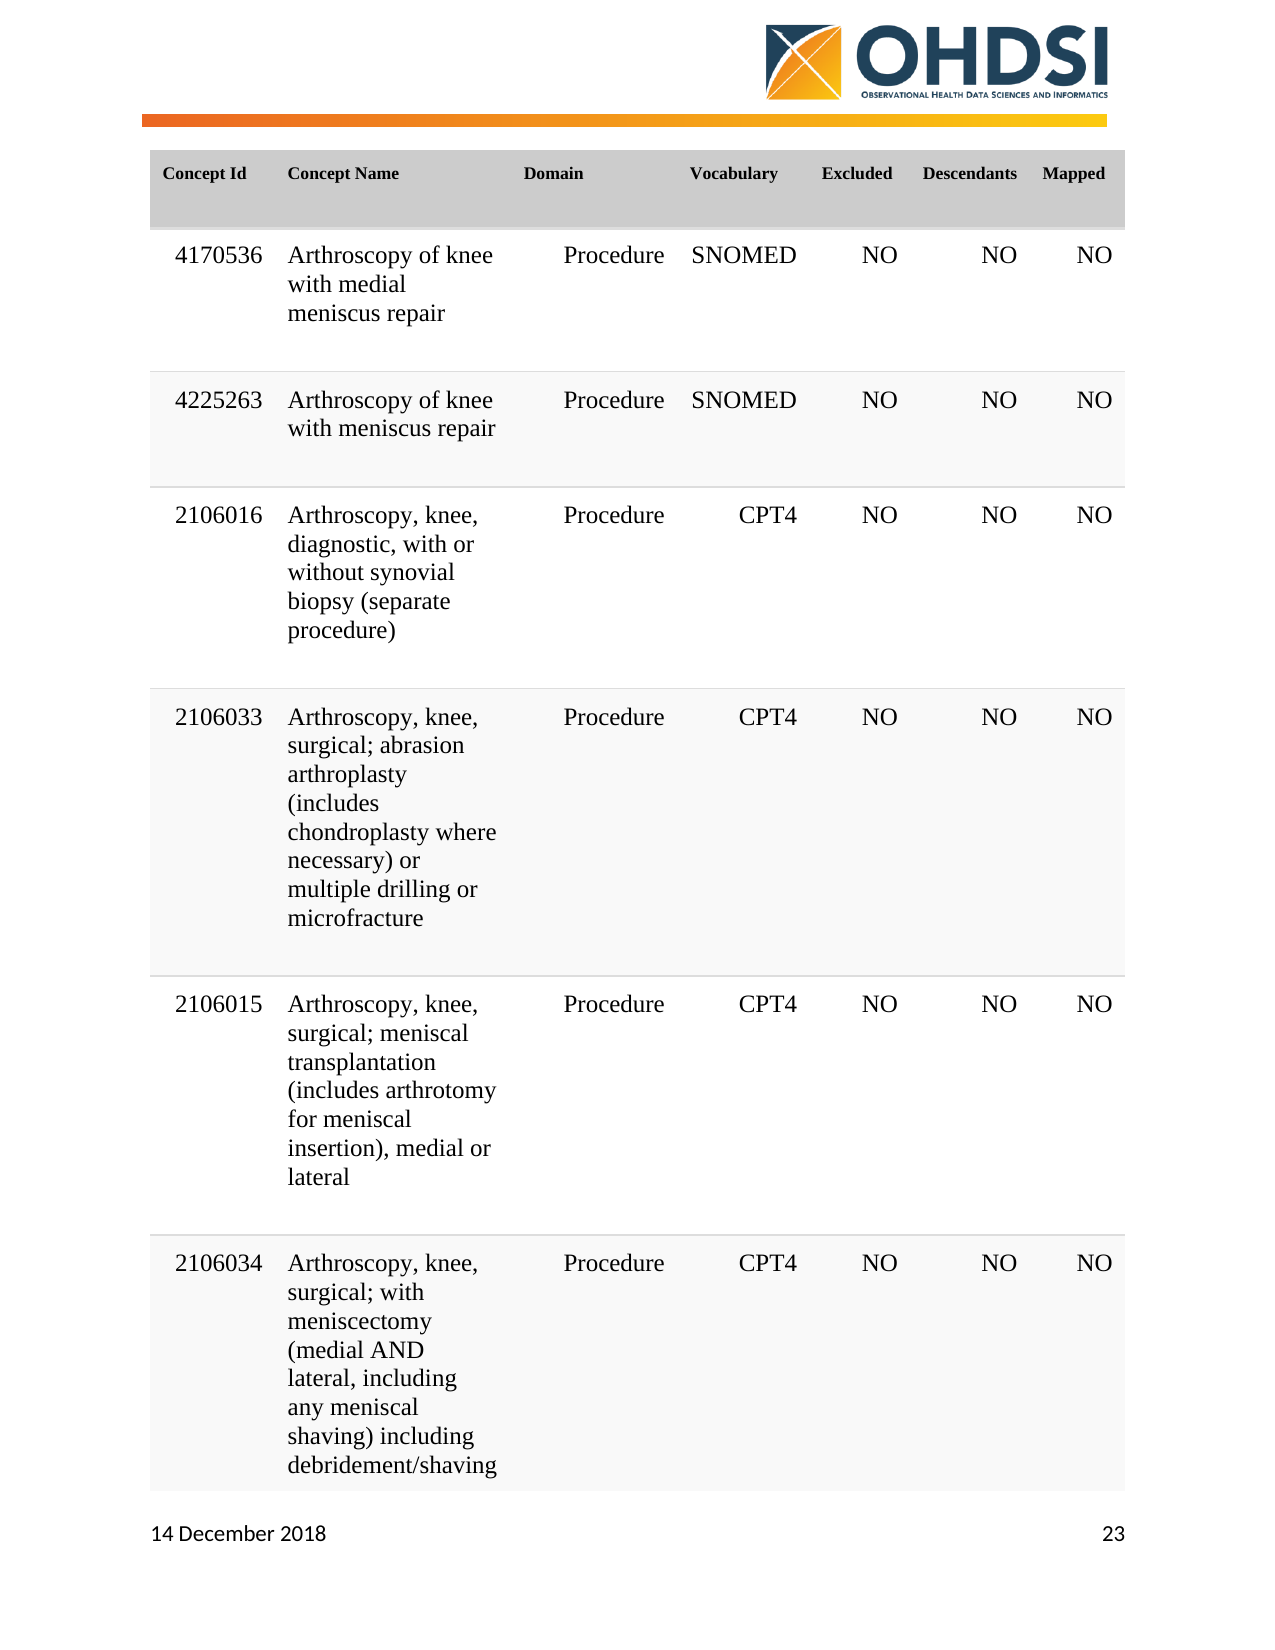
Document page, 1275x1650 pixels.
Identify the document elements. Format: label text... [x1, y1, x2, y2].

table_cell NO [910, 230, 1030, 371]
table_header Descendants [910, 150, 1030, 227]
table_cell NO [809, 488, 910, 687]
table_header Concept Id [150, 150, 275, 227]
table_cell NO [910, 977, 1030, 1234]
picture [748, 11, 1125, 114]
table_cell NO [910, 488, 1030, 687]
table_cell NO [809, 372, 910, 486]
table_cell CPT4 [677, 488, 809, 687]
table_cell 2106016 [150, 488, 275, 687]
table_cell NO [1030, 1236, 1125, 1491]
table_cell Procedure [511, 230, 677, 371]
table_cell NO [910, 1236, 1030, 1491]
table_cell Procedure [511, 488, 677, 687]
table_cell SNOMED [677, 230, 809, 371]
table_cell Arthroscopy, knee, diagnostic, with or without synovial biopsy (separate procedure) [275, 488, 511, 687]
table_cell NO [809, 689, 910, 975]
table_cell Arthroscopy of knee with medial meniscus repair [275, 230, 511, 371]
table_cell Procedure [511, 689, 677, 975]
table_cell 4170536 [150, 230, 275, 371]
table_header Excluded [809, 150, 910, 227]
table_cell Procedure [511, 977, 677, 1234]
table_header Concept Name [275, 150, 511, 227]
table_cell NO [809, 977, 910, 1234]
table_cell 2106015 [150, 977, 275, 1234]
table_cell CPT4 [677, 1236, 809, 1491]
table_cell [275, 1236, 511, 1491]
table_cell SNOMED [677, 372, 809, 486]
table_cell Arthroscopy of knee with meniscus repair [275, 372, 511, 486]
table_cell NO [910, 689, 1030, 975]
table_header Vocabulary [677, 150, 809, 227]
table_cell 4225263 [150, 372, 275, 486]
table_header Domain [511, 150, 677, 227]
table_cell CPT4 [677, 977, 809, 1234]
table_cell Arthroscopy, knee, surgical; abrasion arthroplasty (includes chondroplasty where necessary) or multiple drilling or microfracture [275, 689, 511, 975]
table_cell NO [1030, 372, 1125, 486]
table_cell NO [1030, 230, 1125, 371]
table_header Mapped [1030, 150, 1125, 227]
table_cell NO [1030, 689, 1125, 975]
table_cell NO [910, 372, 1030, 486]
table_cell NO [1030, 488, 1125, 687]
table_cell 2106034 [150, 1236, 275, 1491]
table_cell CPT4 [677, 689, 809, 975]
table_cell NO [809, 1236, 910, 1491]
table_cell 2106033 [150, 689, 275, 975]
table_cell NO [1030, 977, 1125, 1234]
table_cell Procedure [511, 372, 677, 486]
table_cell NO [809, 230, 910, 371]
table_cell Procedure [511, 1236, 677, 1491]
table_cell Arthroscopy, knee, surgical; meniscal transplantation (includes arthrotomy for meniscal insertion), medial or lateral [275, 977, 511, 1234]
